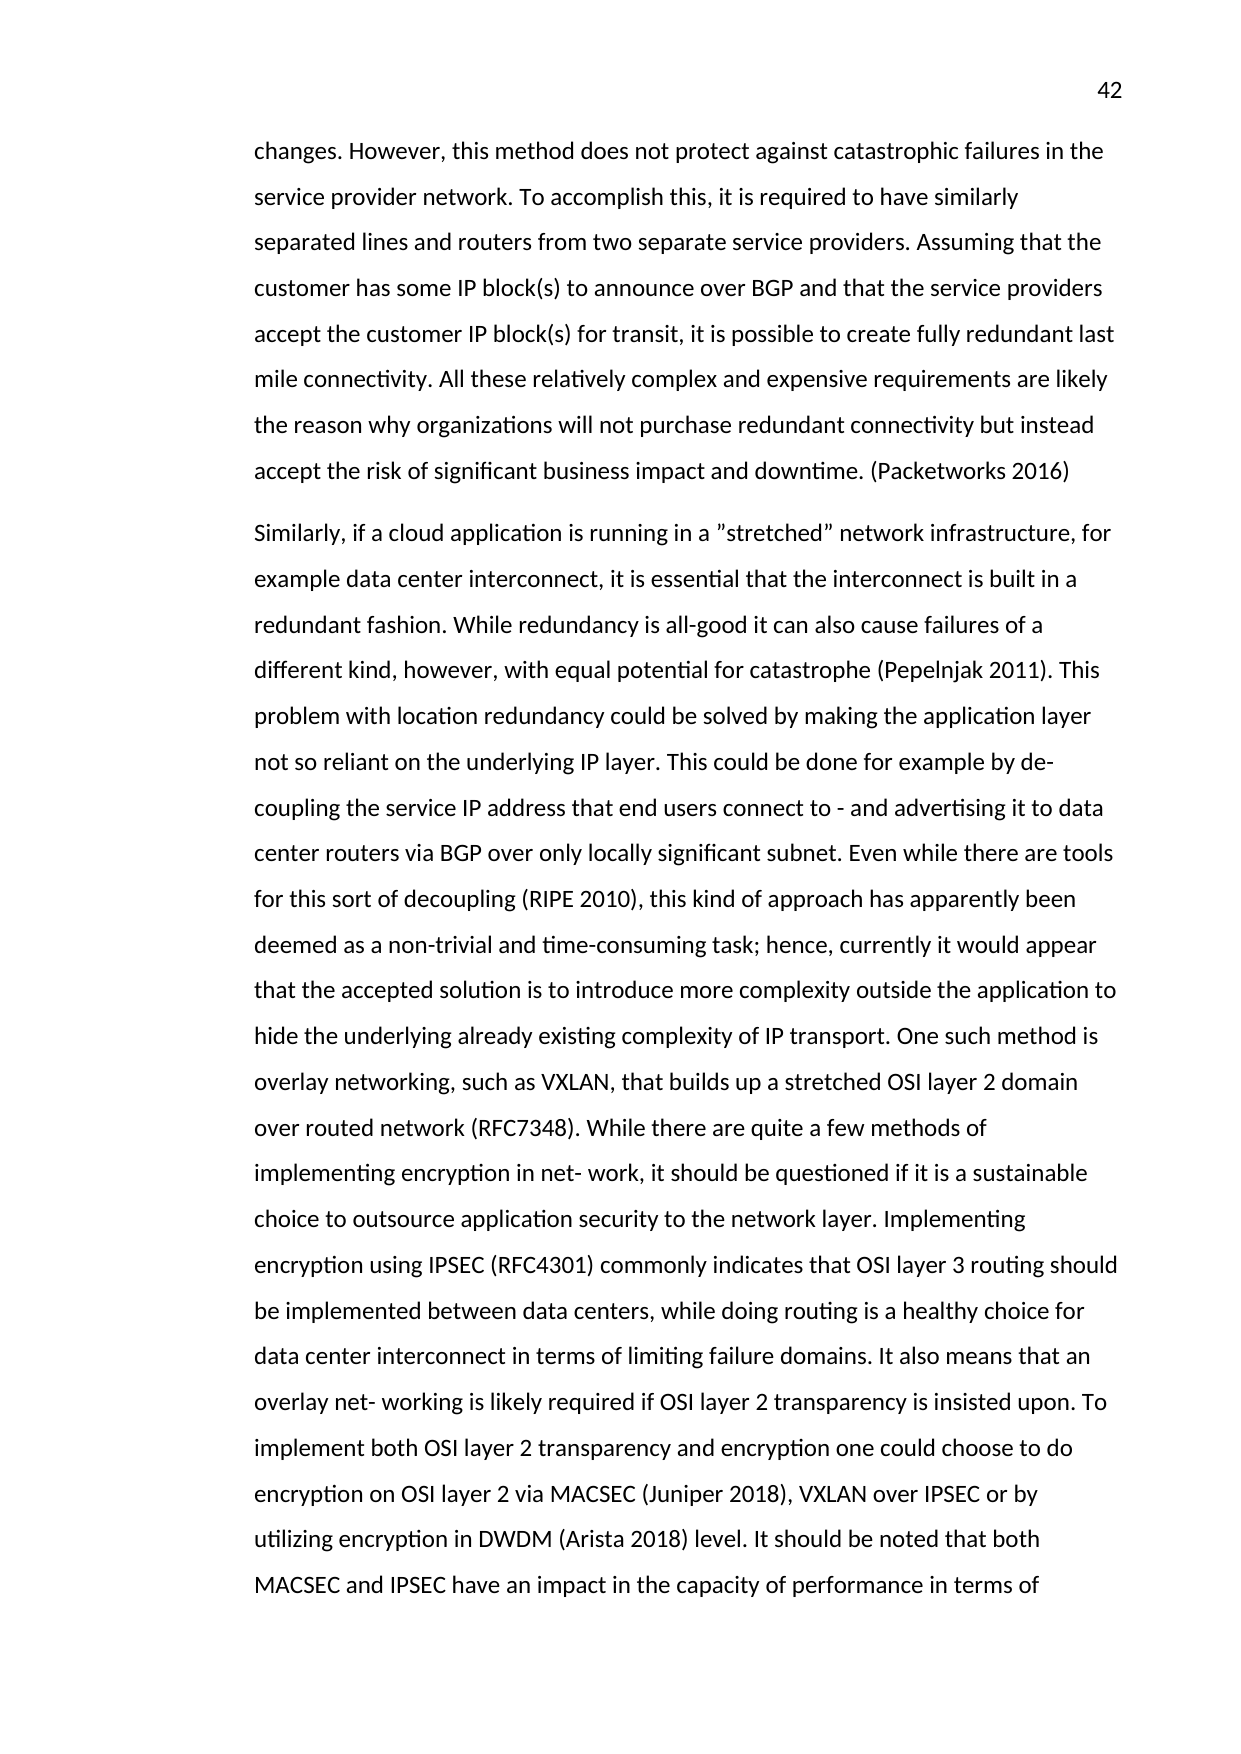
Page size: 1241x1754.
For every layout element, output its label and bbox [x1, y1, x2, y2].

text [254, 135, 1122, 486]
text [254, 517, 1122, 1600]
